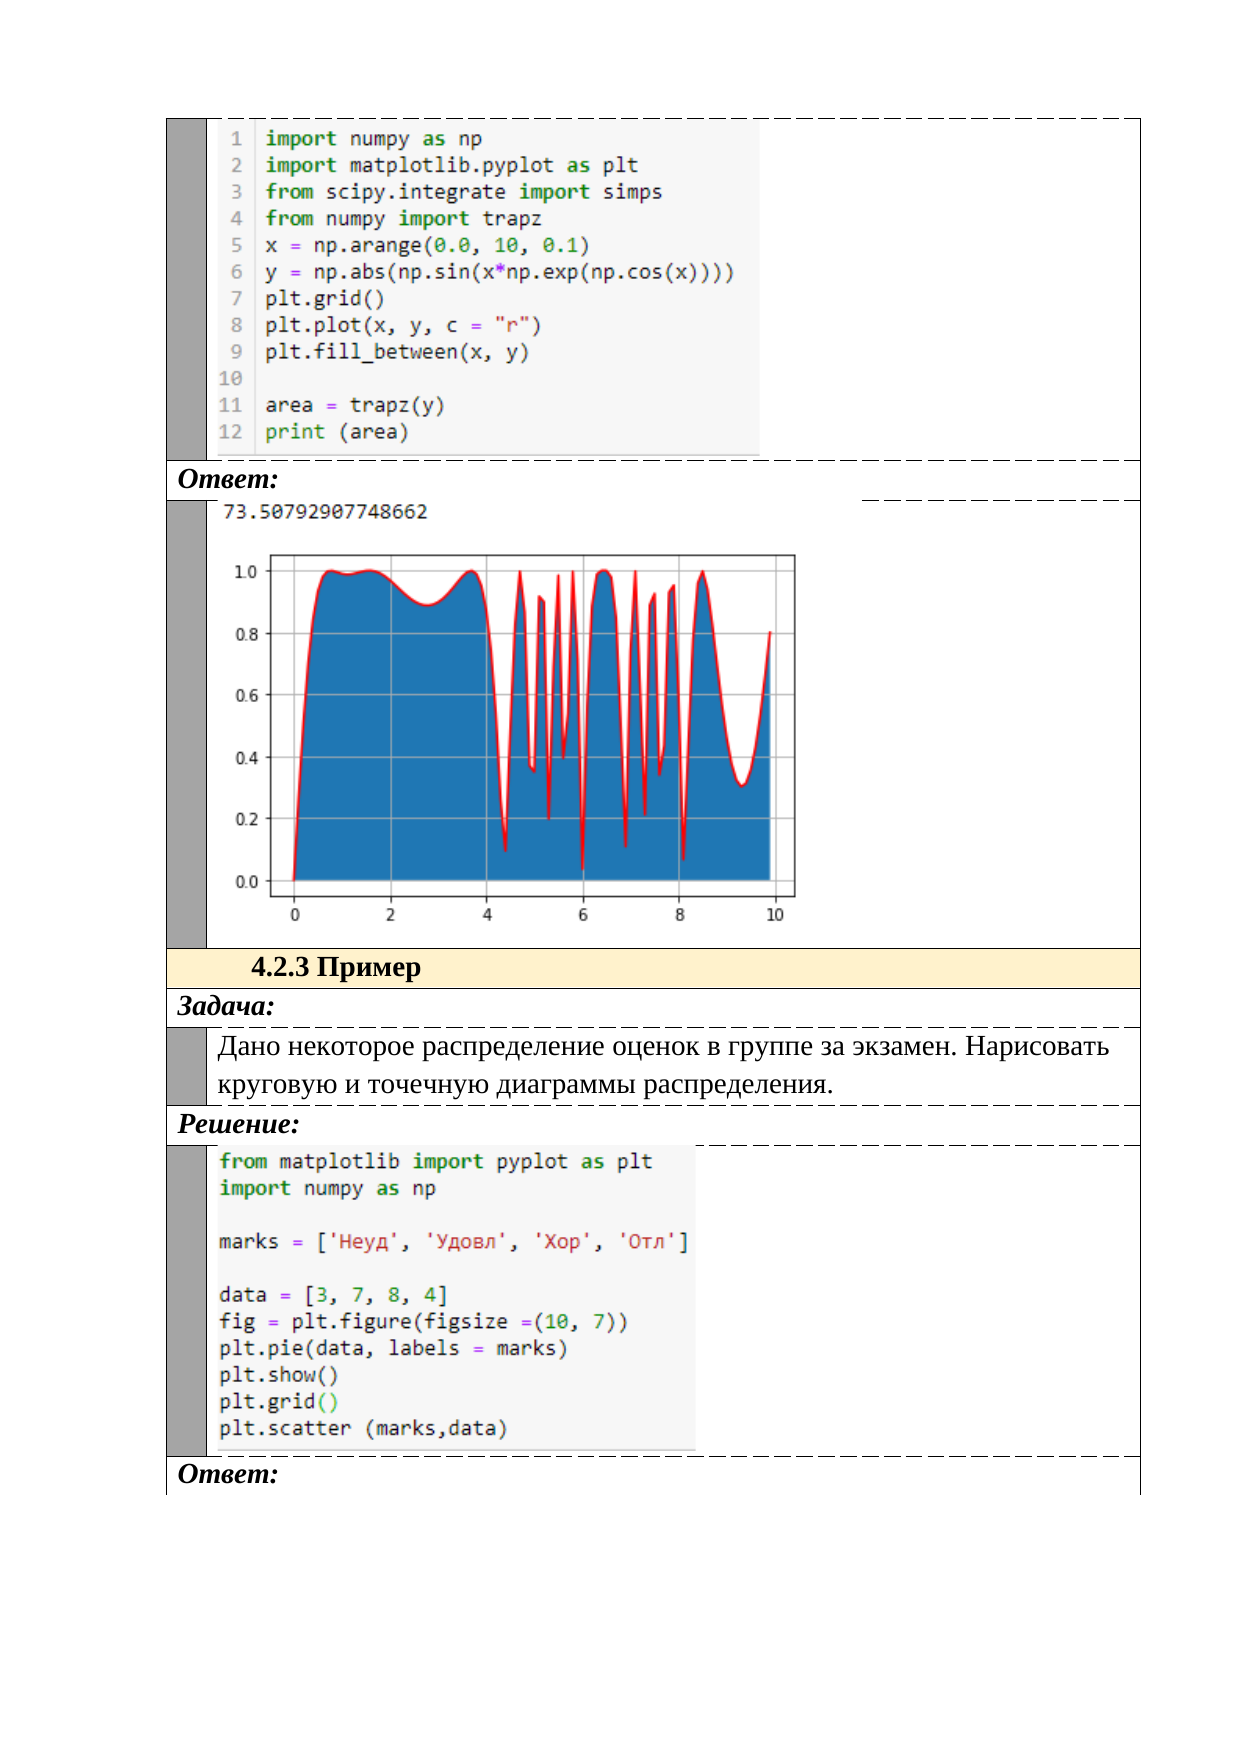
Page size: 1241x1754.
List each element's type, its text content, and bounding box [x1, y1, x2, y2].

table_cell [207, 118, 1140, 460]
picture [217, 119, 760, 456]
table_cell Ответ: [167, 460, 1140, 500]
table_cell [167, 501, 206, 948]
table_cell Дано некоторое распределение оценок в группе за экзамен. Нарисовать круговую и точечную диаграммы распределения. [207, 1027, 1140, 1105]
table_cell [167, 1028, 206, 1105]
table_cell 4.2.3 Пример [167, 949, 1140, 987]
table_cell Решение: [167, 1105, 1140, 1145]
table_cell [207, 500, 1140, 948]
table_cell Задача: [167, 989, 1140, 1027]
table_cell [207, 1145, 1140, 1456]
table_cell [167, 119, 206, 460]
picture [217, 1145, 696, 1451]
table_cell [167, 1146, 206, 1456]
table_cell Ответ: [167, 1456, 1140, 1495]
picture [217, 500, 860, 943]
